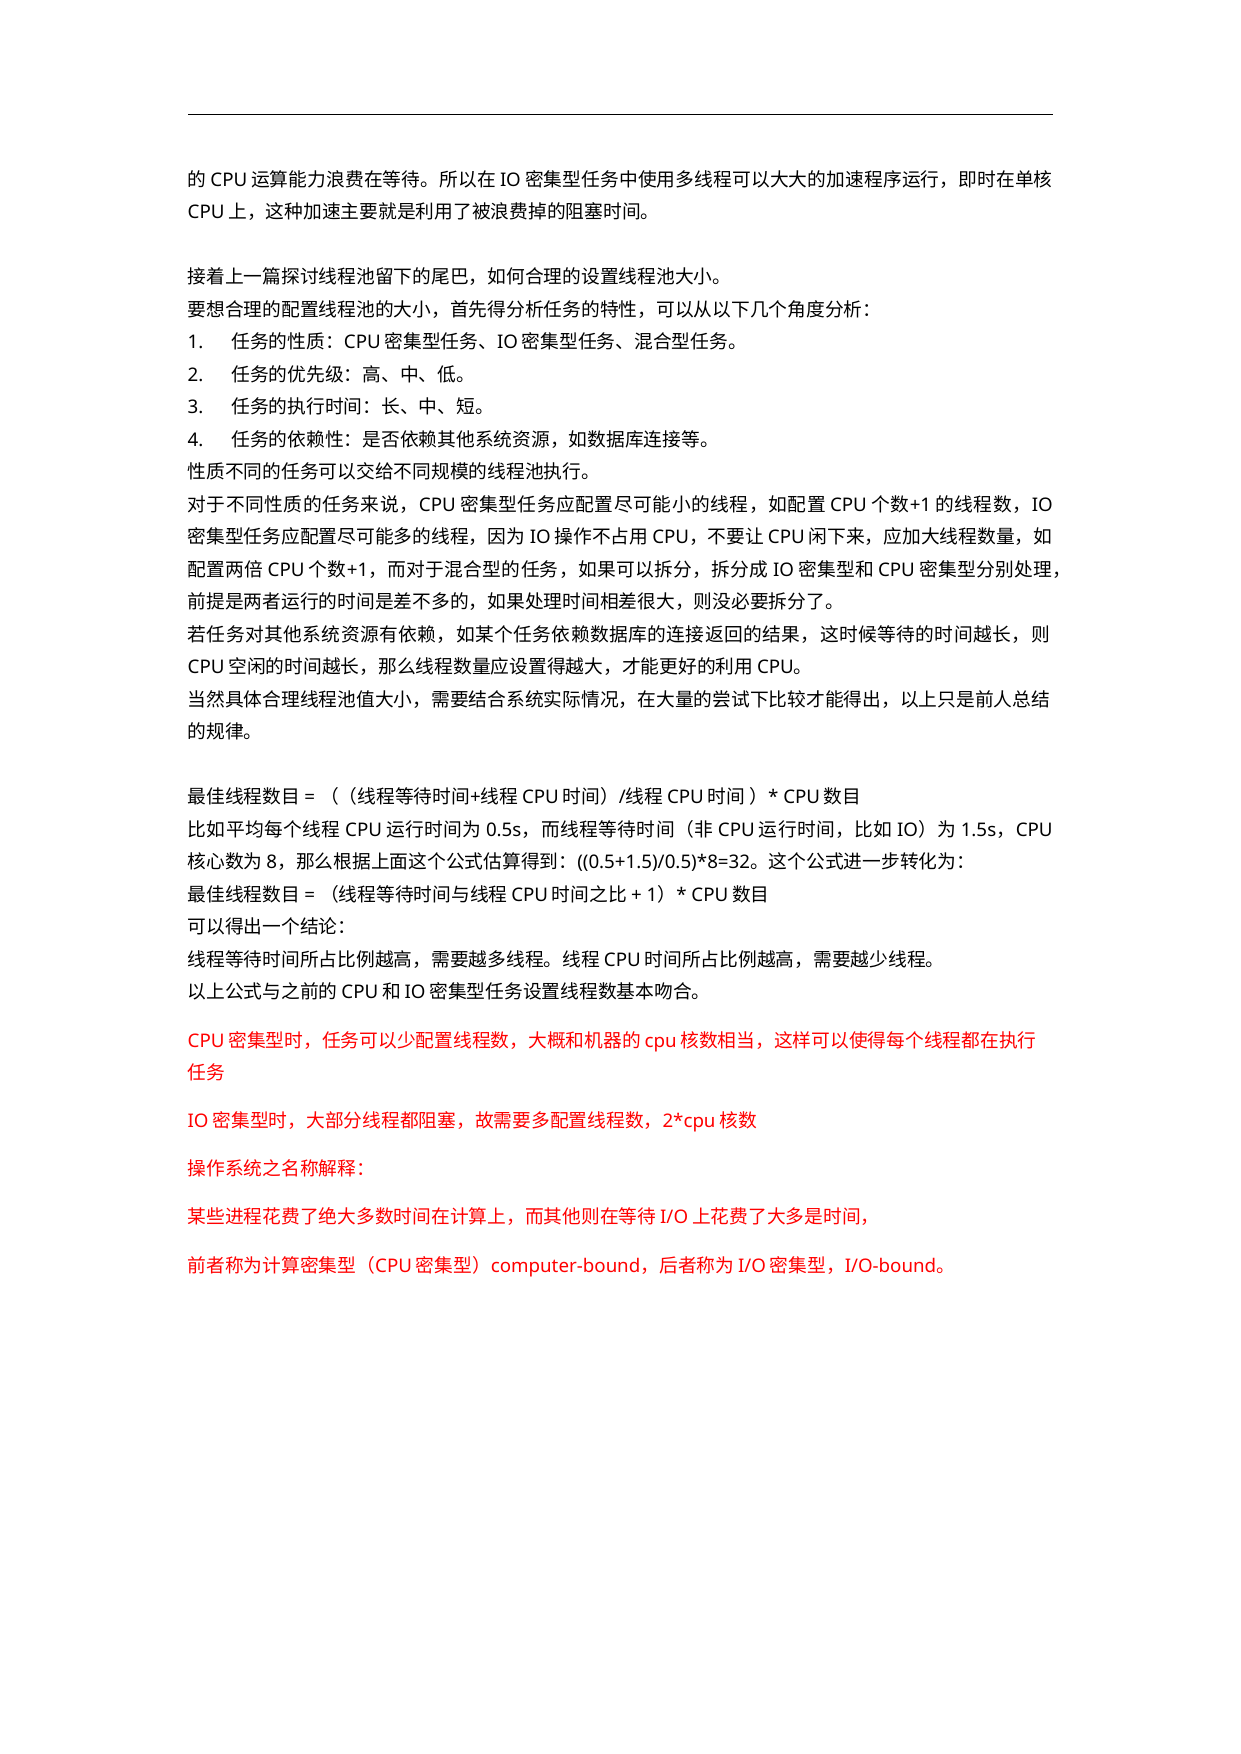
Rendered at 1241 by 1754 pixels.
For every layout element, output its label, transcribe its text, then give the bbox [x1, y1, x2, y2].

text 若任务对其他系统资源有依赖，如某个任务依赖数据库的连接返回的结果，这时候等待的时间越长，则CPU空闲的时间越长，那么线程数量应设置得越大，才能更好的利用CPU。 [187, 617, 1053, 682]
text 4. 任务的依赖性：是否依赖其他系统资源，如数据库连接等。 [187, 422, 1053, 454]
text 接着上一篇探讨线程池留下的尾巴，如何合理的设置线程池大小。 [187, 259, 1053, 292]
text 1. 任务的性质：CPU密集型任务、IO密集型任务、混合型任务。 [187, 324, 1053, 357]
text 要想合理的配置线程池的大小，首先得分析任务的特性，可以从以下几个角度分析： [187, 292, 1053, 324]
text 2. 任务的优先级：高、中、低。 [187, 357, 1053, 389]
text IO密集型时，大部分线程都阻塞，故需要多配置线程数，2*cpu核数 [187, 1103, 1053, 1136]
text 最佳线程数目 = （（线程等待时间+线程CPU时间）/线程CPU时间 ）* CPU数目 [187, 779, 1053, 812]
text 性质不同的任务可以交给不同规模的线程池执行。 [187, 454, 1053, 487]
text 前者称为计算密集型（CPU密集型）computer-bound，后者称为I/O密集型，I/O-bound。 [187, 1248, 1053, 1280]
text 可以得出一个结论： 线程等待时间所占比例越高，需要越多线程。线程CPU时间所占比例越高，需要越少线程。 以上公式与之前的CPU和IO密集型任务设置线程数基本吻合。 [187, 909, 1053, 1007]
text 某些进程花费了绝大多数时间在计算上，而其他则在等待I/O上花费了大多是时间， [187, 1199, 1053, 1232]
text CPU密集型时，任务可以少配置线程数，大概和机器的cpu核数相当，这样可以使得每个线程都在执行任务 [187, 1023, 1053, 1088]
text 最佳线程数目 = （线程等待时间与线程CPU时间之比 + 1）* CPU数目 [187, 877, 1053, 909]
text 比如平均每个线程CPU运行时间为0.5s，而线程等待时间（非CPU运行时间，比如IO）为1.5s，CPU核心数为8，那么根据上面这个公式估算得到：((0.5+1.5)/0.5)*8=32。这个公式进一步转化为： [187, 812, 1053, 877]
text 当然具体合理线程池值大小，需要结合系统实际情况，在大量的尝试下比较才能得出，以上只是前人总结的规律。 [187, 682, 1053, 747]
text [187, 162, 1053, 227]
text 3. 任务的执行时间：长、中、短。 [187, 389, 1053, 422]
text 对于不同性质的任务来说，CPU密集型任务应配置尽可能小的线程，如配置CPU个数+1的线程数，IO密集型任务应配置尽可能多的线程，因为IO操作不占用CPU，不要让CPU闲下来，应加大线程数量，如配置两倍CPU个数+1，而对于混合型的任务，如果可以拆分，拆分成IO密集型和CPU密集型分别处理，前提是两者运行的时间是差不多的，如果处理时间相差很大，则没必要拆分了。 [187, 487, 1053, 617]
text 操作系统之名称解释： [187, 1151, 1053, 1184]
